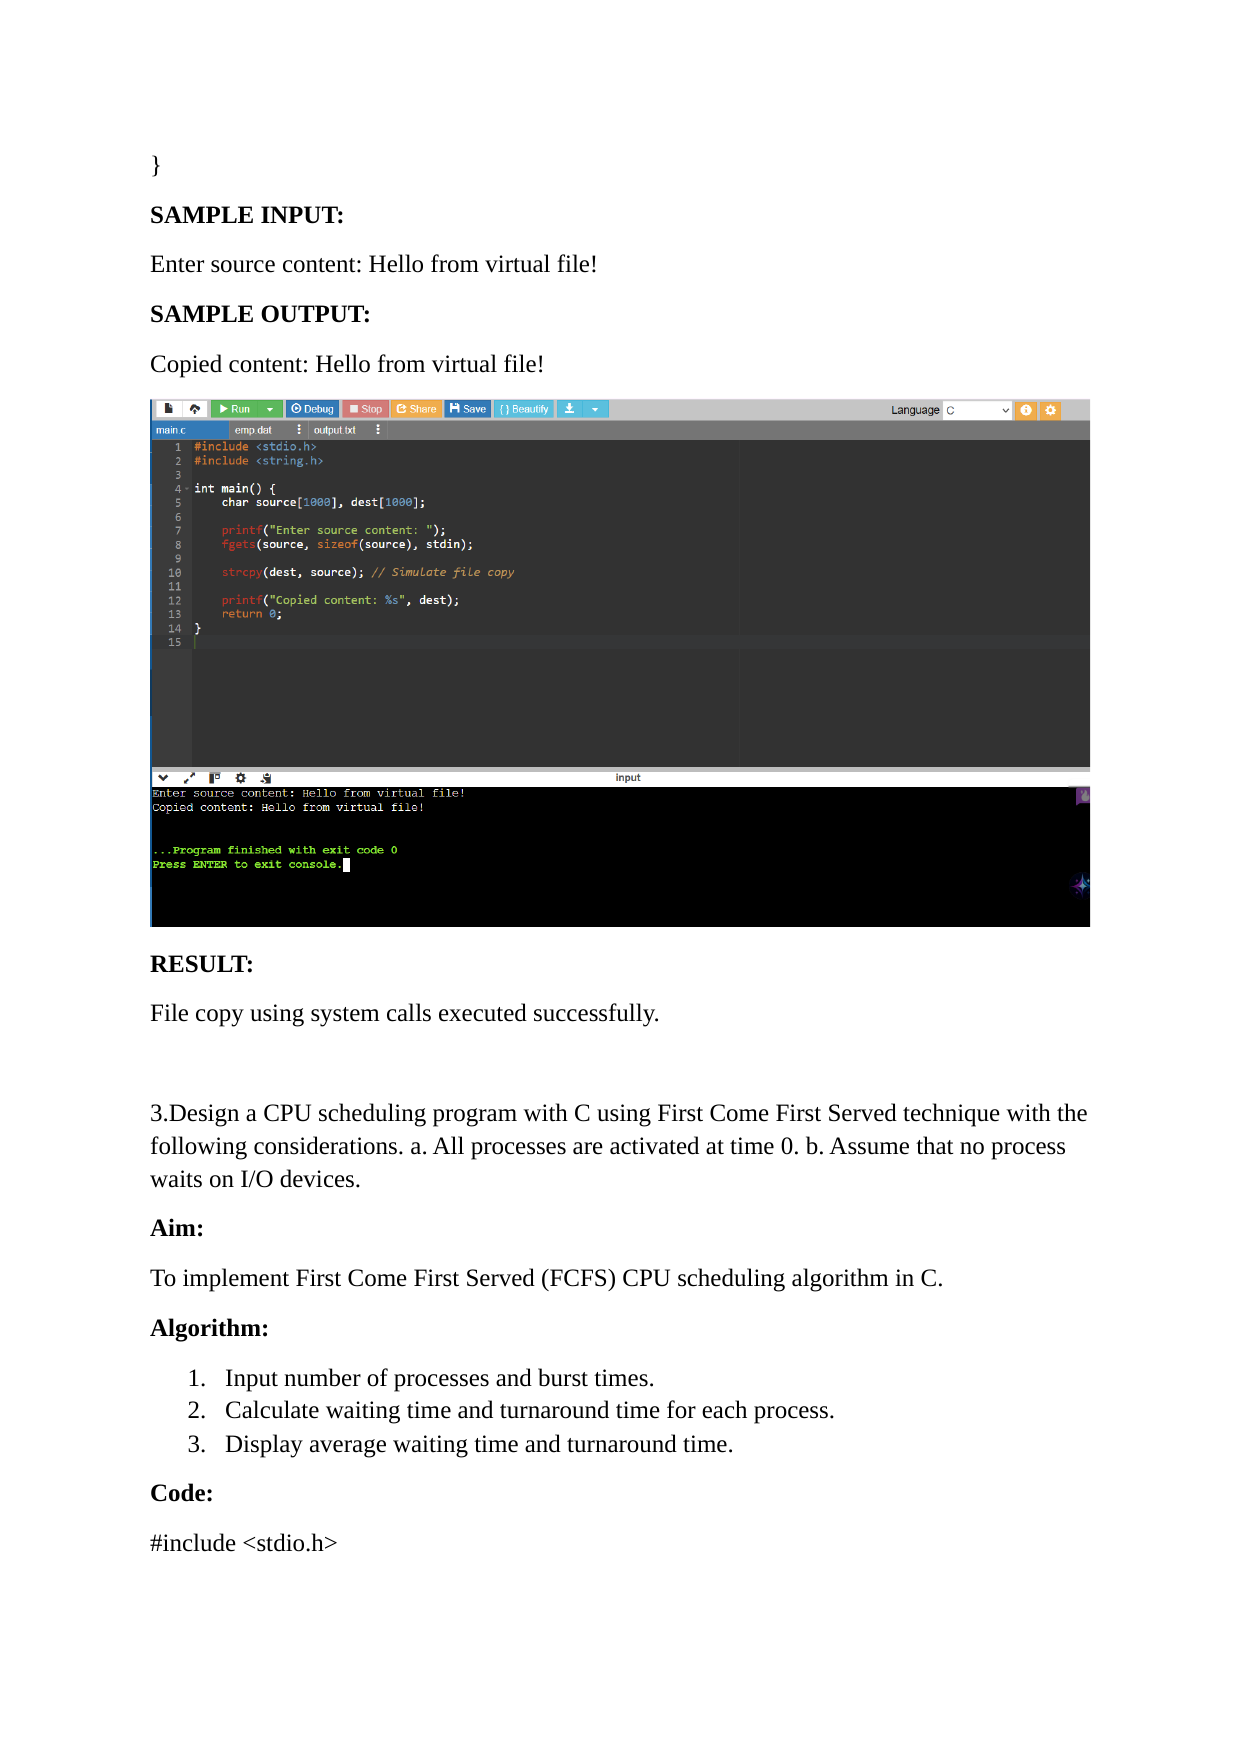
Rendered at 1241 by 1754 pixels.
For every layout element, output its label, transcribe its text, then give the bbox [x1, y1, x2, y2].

text } [150, 150, 1090, 179]
list Input number of processes and burst times. [187, 1363, 1090, 1391]
text Code: [150, 1478, 1090, 1507]
text SAMPLE INPUT: [150, 200, 1090, 228]
picture [150, 398, 1091, 927]
text RESULT: [150, 949, 1090, 977]
text Aim: [150, 1213, 1090, 1242]
text File copy using system calls executed successfully. [150, 998, 1090, 1027]
text Algorithm: [150, 1313, 1090, 1342]
text 3.Design a CPU scheduling program with C using First Come First Served technique with the following considerations. a. All processes are activated at time 0. b. Assume that no process waits on I/O devices. [150, 1098, 1090, 1193]
list Calculate waiting time and turnaround time for each process. [187, 1396, 1090, 1424]
text Enter source content: Hello from virtual file! [150, 249, 1090, 278]
text #include <stdio.h> [150, 1528, 1090, 1557]
text Copied content: Hello from virtual file! [150, 349, 1090, 377]
text SAMPLE OUTPUT: [150, 299, 1090, 328]
list Display average waiting time and turnaround time. [187, 1429, 1090, 1457]
text To implement First Come First Served (FCFS) CPU scheduling algorithm in C. [150, 1263, 1090, 1292]
